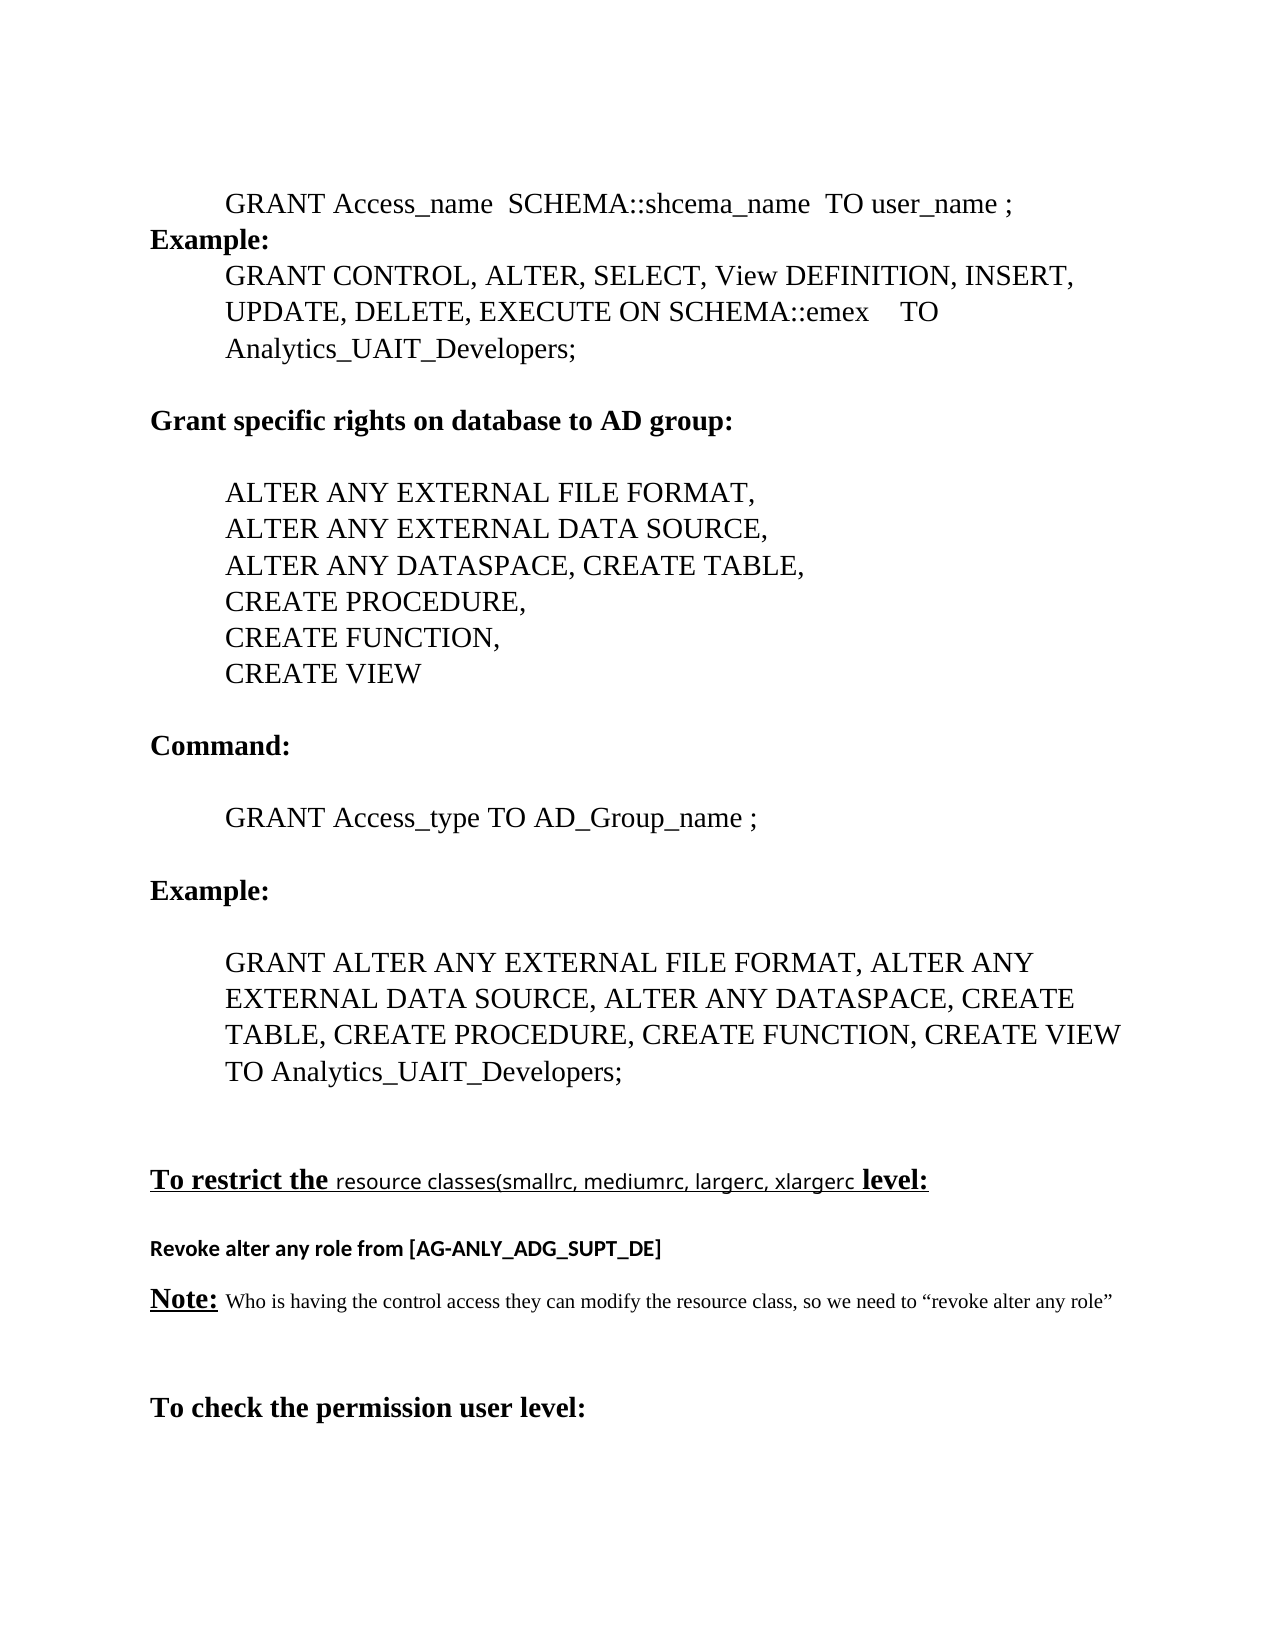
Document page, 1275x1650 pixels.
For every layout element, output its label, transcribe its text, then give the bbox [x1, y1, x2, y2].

text GRANT ALTER ANY EXTERNAL FILE FORMAT, ALTER ANY EXTERNAL DATA SOURCE, ALTER ANY DATASPACE, CREATE TABLE, CREATE PROCEDURE, CREATE FUNCTION, CREATE VIEW TO Analytics_UAIT_Developers; [225, 945, 1125, 1087]
text CREATE PROCEDURE, [225, 584, 1125, 617]
text ALTER ANY EXTERNAL DATA SOURCE, [225, 511, 1125, 545]
text GRANT CONTROL, ALTER, SELECT, View DEFINITION, INSERT, UPDATE, DELETE, EXECUTE ON SCHEMA::emex TO Analytics_UAIT_Developers; [225, 258, 1125, 364]
text ALTER ANY DATASPACE, CREATE TABLE, [225, 548, 1125, 581]
text Grant specific rights on database to AD group: [150, 403, 1125, 437]
text Example: [150, 222, 1125, 256]
text Revoke alter any role from [AG-ANLY_ADG_SUPT_DE] [150, 1234, 1125, 1262]
text ALTER ANY EXTERNAL FILE FORMAT, [225, 475, 1125, 509]
text Command: [150, 728, 1125, 762]
text GRANT Access_name SCHEMA::shcema_name TO user_name ; [225, 186, 1125, 220]
text To restrict the resource classes(smallrc, mediumrc, largerc, xlargerc level: [150, 1162, 1125, 1196]
text Note: Who is having the control access they can modify the resource class, so we need to “revoke alter any role” [150, 1281, 1125, 1315]
text CREATE VIEW [225, 656, 1125, 689]
text CREATE FUNCTION, [225, 620, 1125, 653]
text To check the permission user level: [150, 1390, 1125, 1423]
text GRANT Access_type TO AD_Group_name ; [225, 801, 1125, 834]
text Example: [150, 873, 1125, 906]
